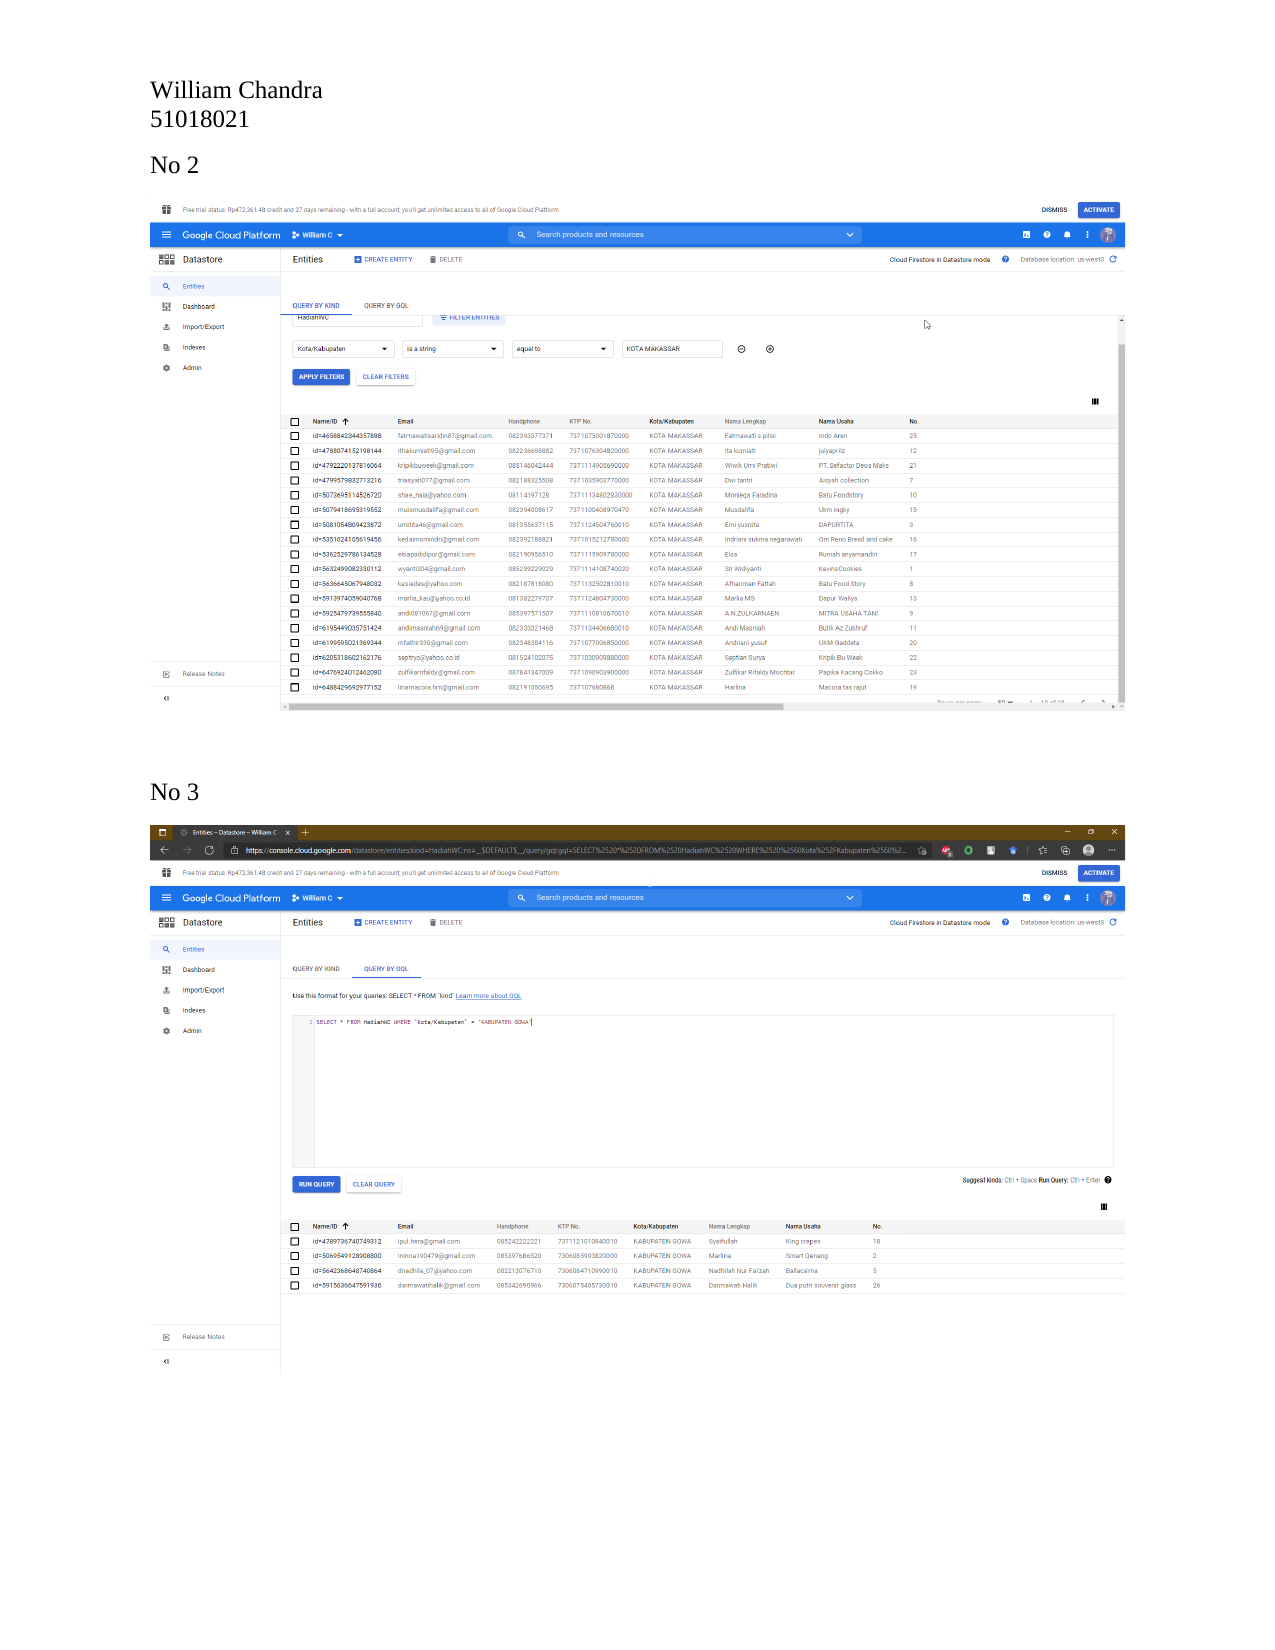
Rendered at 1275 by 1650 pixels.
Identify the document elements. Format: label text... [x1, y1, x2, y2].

picture [150, 825, 1125, 1374]
picture [150, 197, 1125, 711]
text No 2 [150, 150, 1125, 179]
text No 3 [150, 777, 1125, 806]
